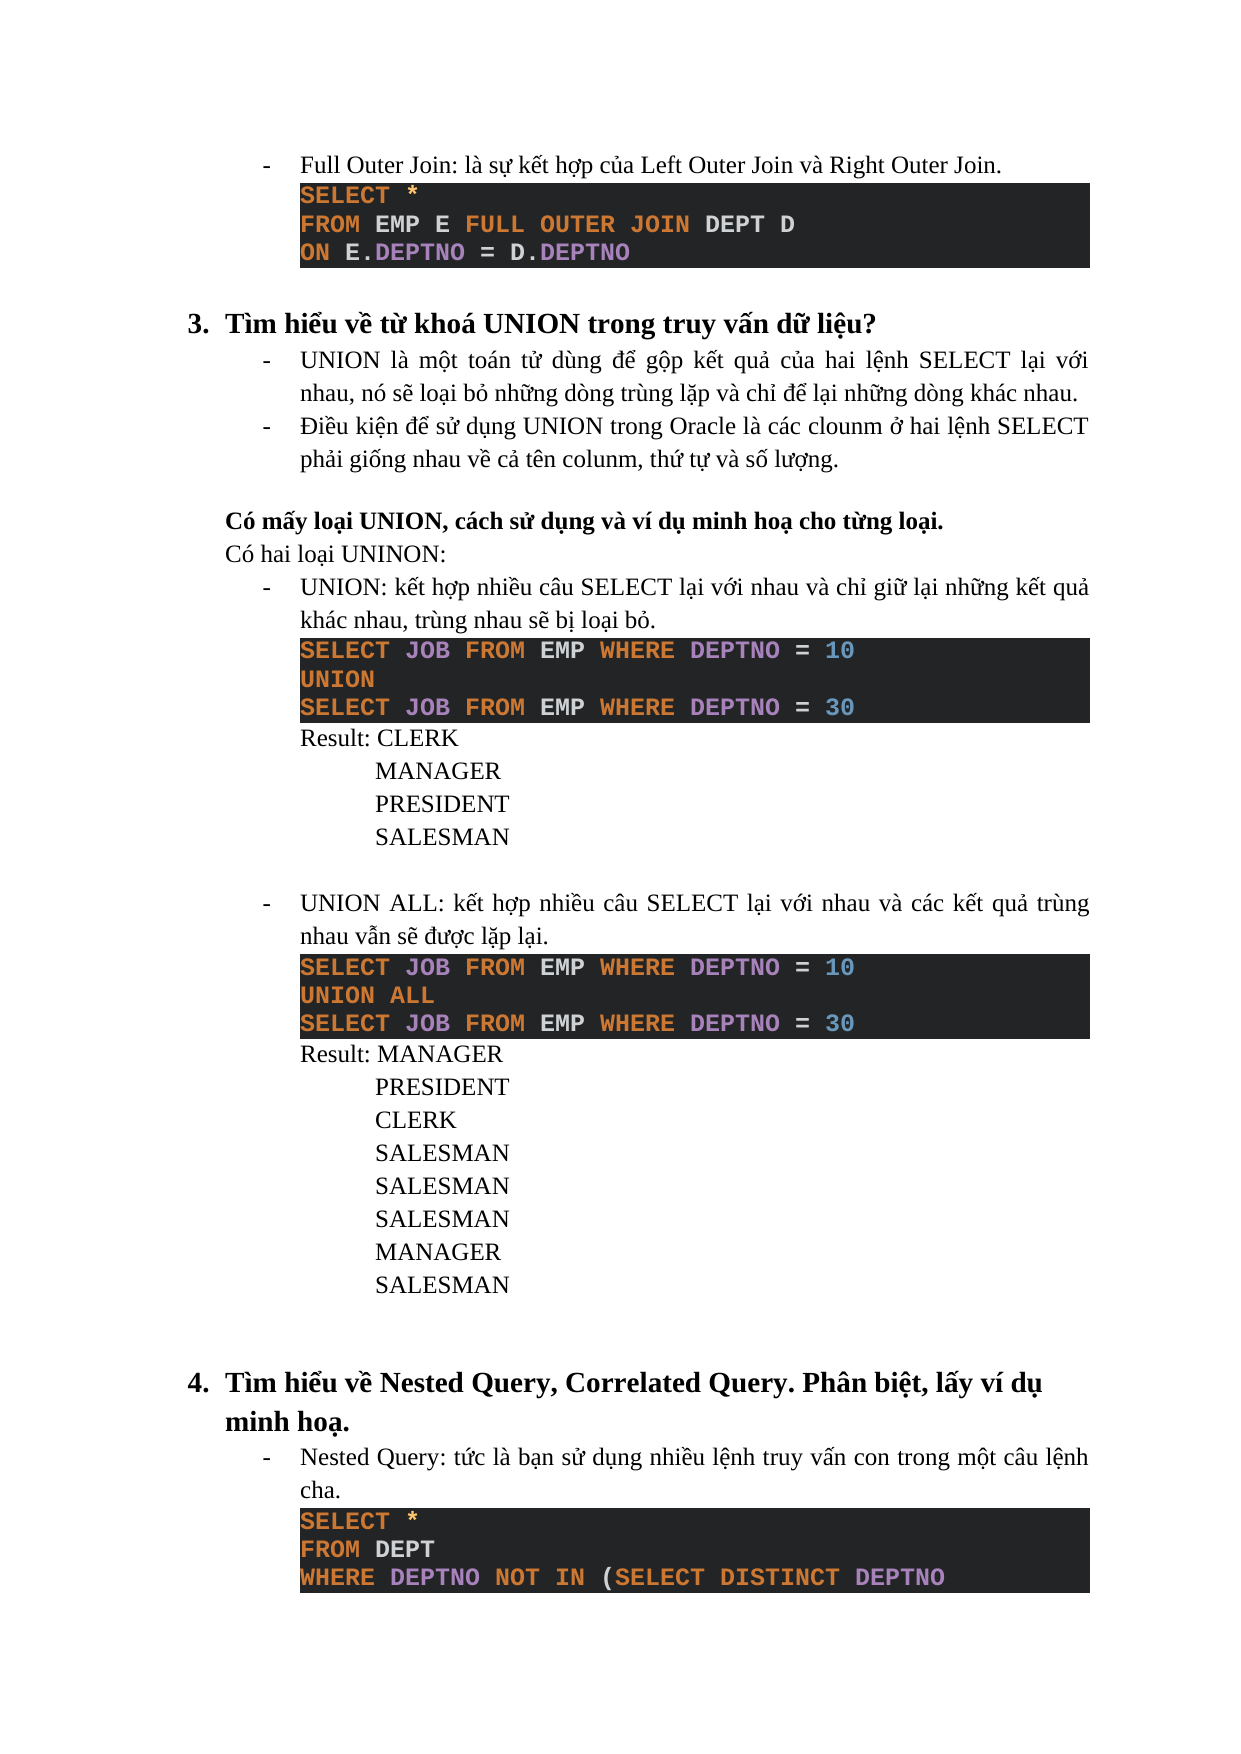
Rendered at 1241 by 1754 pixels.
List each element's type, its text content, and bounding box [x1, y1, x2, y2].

list Có mấy loại UNION, cách sử dụng và ví dụ minh hoạ cho từng loại. [225, 506, 1090, 535]
list Tìm hiểu về Nested Query, Correlated Query. Phân biệt, lấy ví dụ minh hoạ. [187, 1365, 1090, 1437]
text SELECT * FROM EMP E FULL OUTER JOIN DEPT D ON E.DEPTNO = D.DEPTNO [300, 183, 1090, 268]
text SALESMAN [300, 1270, 1090, 1299]
list Result: CLERK [300, 723, 1090, 752]
list UNION là một toán tử dùng để gộp kết quả của hai lệnh SELECT lại với nhau, nó sẽ loại bỏ những dòng trùng lặp và chỉ để lại những dòng khác nhau. [262, 345, 1090, 407]
text SELECT * FROM DEPT WHERE DEPTNO NOT IN (SELECT DISTINCT DEPTNO FROM EMP WHERE DEPTNO IS NOT NULL); [300, 1508, 1090, 1593]
text SELECT JOB FROM EMP WHERE DEPTNO = 10 UNION ALL SELECT JOB FROM EMP WHERE DEPTNO = 30 [300, 954, 1090, 1039]
list Full Outer Join: là sự kết hợp của Left Outer Join và Right Outer Join. [262, 150, 1090, 179]
list Tìm hiểu về từ khoá UNION trong truy vấn dữ liệu? [187, 307, 1090, 340]
list Có hai loại UNINON: [225, 539, 1090, 568]
text Result: MANAGER [150, 1039, 1090, 1068]
list UNION: kết hợp nhiều câu SELECT lại với nhau và chỉ giữ lại những kết quả khác nhau, trùng nhau sẽ bị loại bỏ. [262, 572, 1090, 634]
list PRESIDENT [300, 789, 1090, 818]
text SELECT JOB FROM EMP WHERE DEPTNO = 10 UNION SELECT JOB FROM EMP WHERE DEPTNO = 30 [300, 638, 1090, 723]
list MANAGER [300, 756, 1090, 785]
text PRESIDENT [300, 1072, 1090, 1101]
list Nested Query: tức là bạn sử dụng nhiều lệnh truy vấn con trong một câu lệnh cha. [262, 1442, 1090, 1504]
list UNION ALL: kết hợp nhiều câu SELECT lại với nhau và các kết quả trùng nhau vẫn sẽ được lặp lại. [262, 888, 1090, 950]
text CLERK [300, 1105, 1090, 1134]
text SALESMAN [300, 1204, 1090, 1233]
list SALESMAN [300, 822, 1090, 851]
text SALESMAN [300, 1171, 1090, 1200]
list Điều kiện để sử dụng UNION trong Oracle là các clounm ở hai lệnh SELECT phải giống nhau về cả tên colunm, thứ tự và số lượng. [262, 411, 1090, 473]
text SALESMAN [300, 1138, 1090, 1167]
text MANAGER [300, 1237, 1090, 1266]
